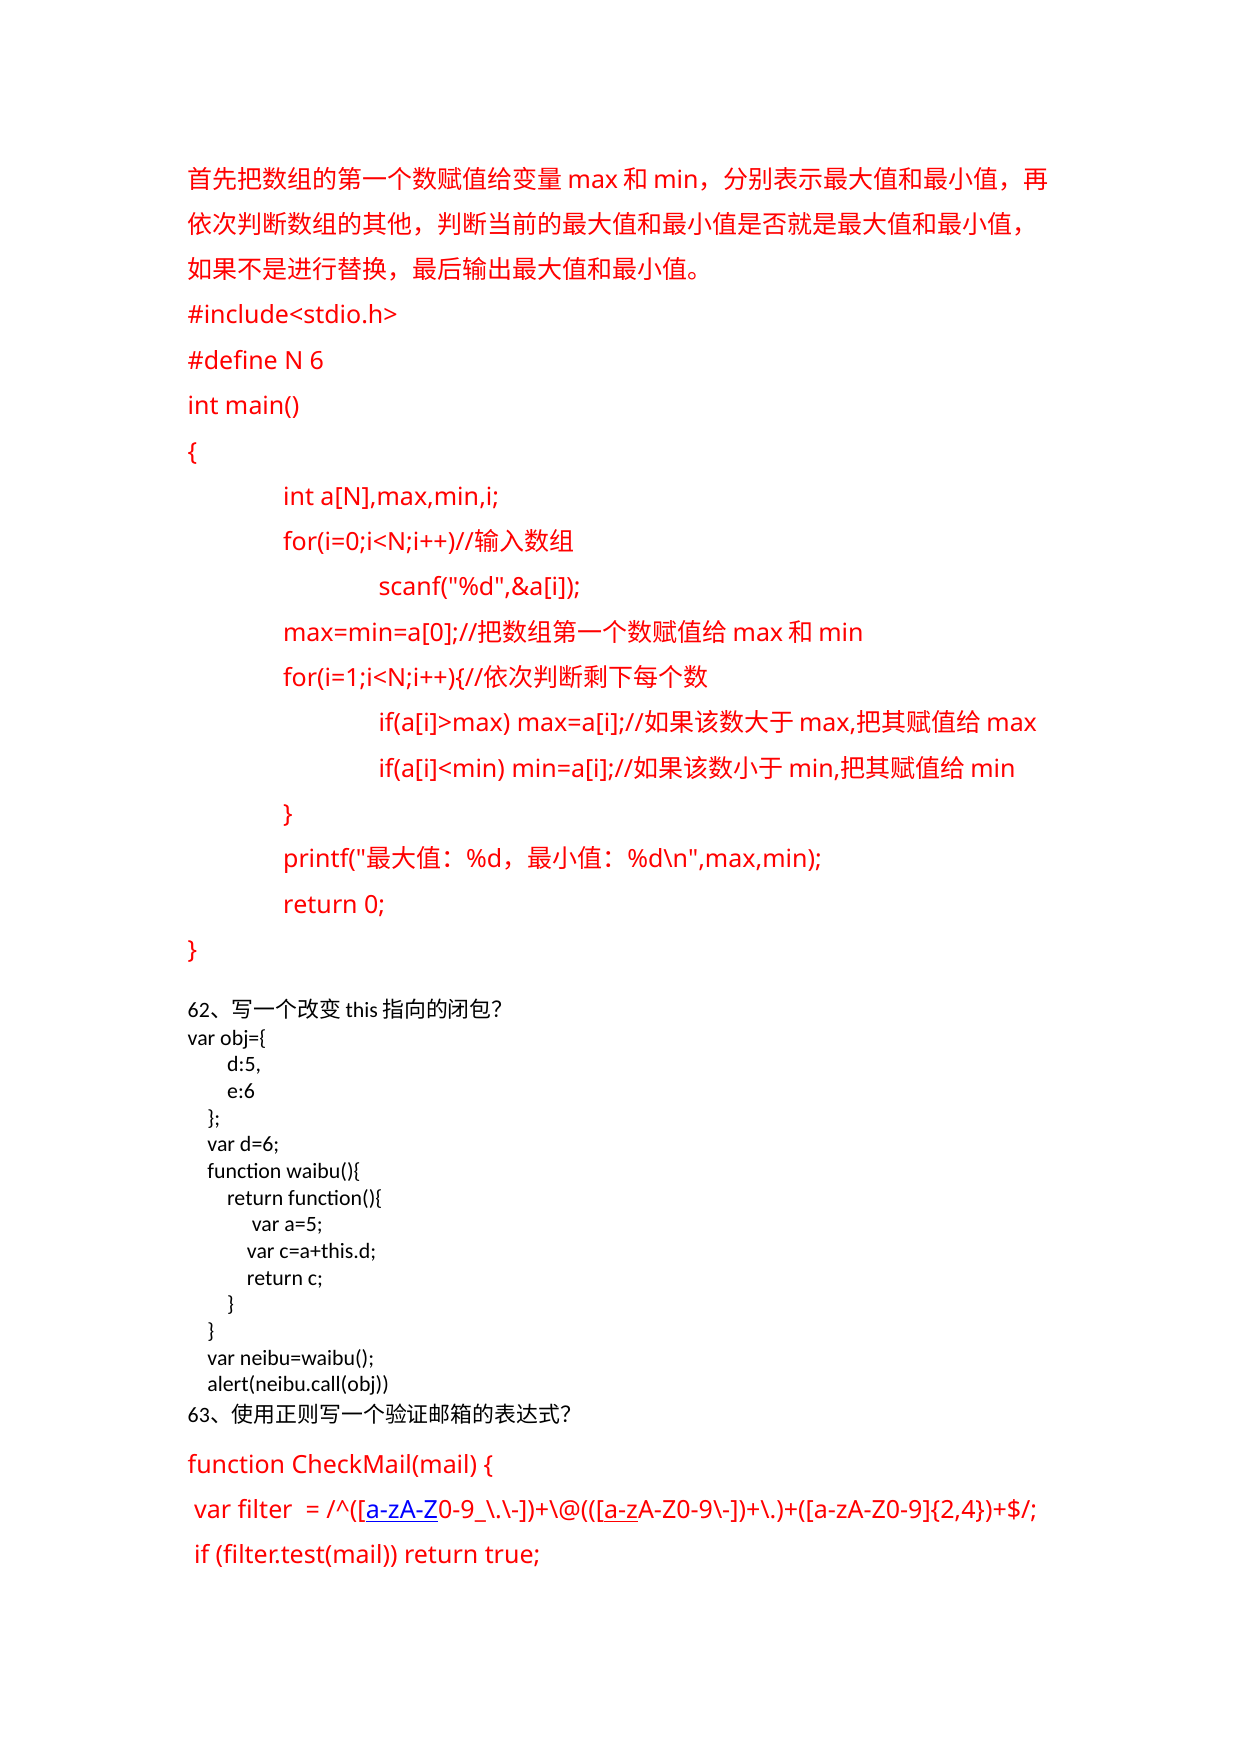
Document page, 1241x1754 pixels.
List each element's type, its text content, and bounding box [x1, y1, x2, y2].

text }; [187, 1104, 1053, 1131]
text function waibu(){ [187, 1157, 1053, 1184]
text alert(neibu.call(obj)) [187, 1371, 1053, 1397]
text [181, 1429, 1059, 1577]
text var obj={ [187, 1024, 1053, 1051]
text d:5, [187, 1051, 1053, 1077]
text e:6 [187, 1077, 1053, 1104]
text var a=5; [187, 1211, 1053, 1237]
text var neibu=waibu(); [187, 1344, 1053, 1371]
text } [187, 1317, 1053, 1344]
text return c; [187, 1264, 1053, 1291]
text 62、写一个改变this指向的闭包？ [187, 992, 1053, 1024]
text } [187, 1291, 1053, 1317]
text var c=a+this.d; [187, 1237, 1053, 1264]
text return function(){ [187, 1184, 1053, 1211]
text 63、使用正则写一个验证邮箱的表达式？ [187, 1397, 1053, 1429]
text 首先把数组的第一个数赋值给变量max和min，分别表示最大值和最小值，再依次判断数组的其他，判断当前的最大值和最小值是否就是最大值和最小值，如果不是进行替换，最后输出最大值和最小值。 #include<stdio.h> #define N 6 int main() { int a[N],max,min,i; for(i=0;i<N;i++)//输入数组 scanf("%d",&a[i]); max=min=a[0];//把数组第一个数赋值给max和min for(i=1;i<N;i++){//依次判断剩下每个数 if(a[i]>max) max=a[i];//如果该数大于max,把其赋值给max if(a[i]<min) min=a[i];//如果该数小于min,把其赋值给min } printf("最大值：%d，最小值：%d\n",max,min); return 0; } [187, 150, 1053, 966]
text var d=6; [187, 1131, 1053, 1157]
